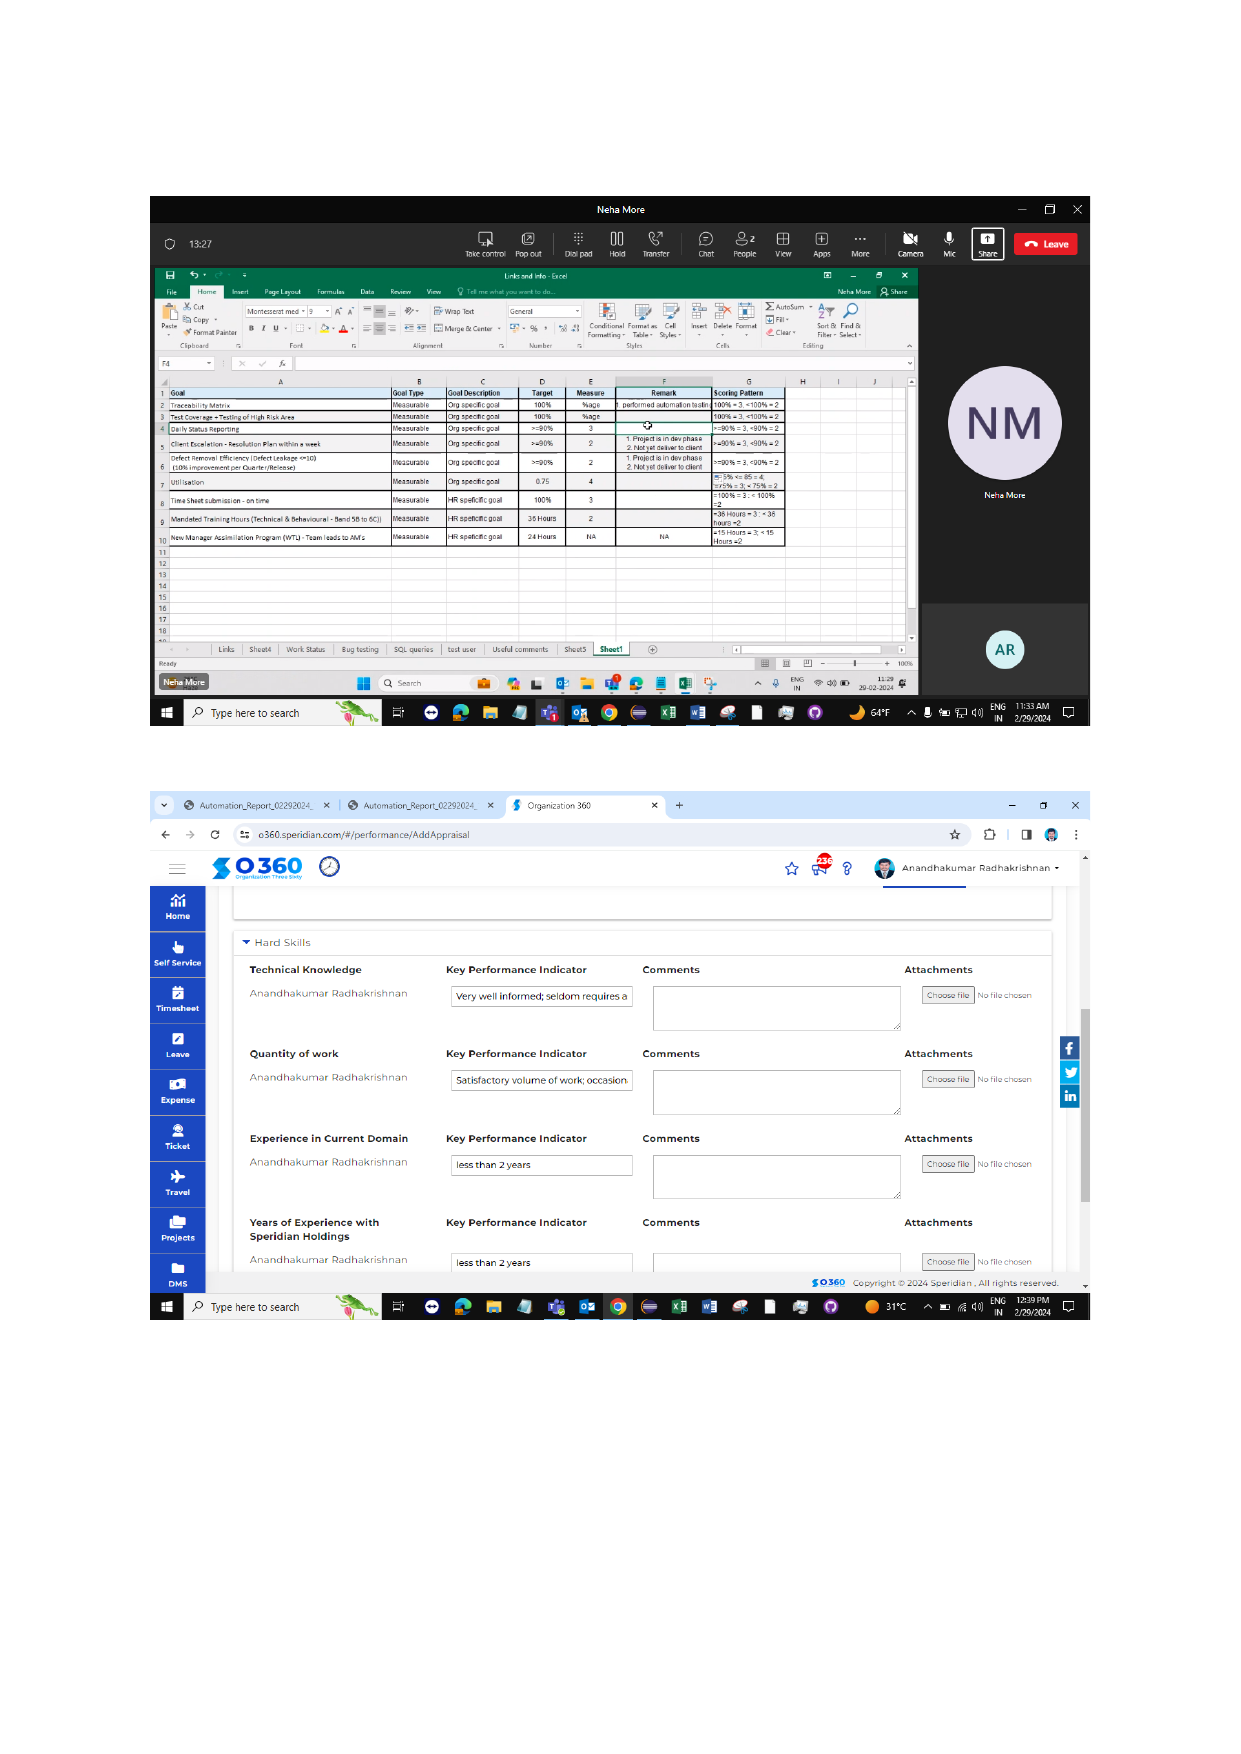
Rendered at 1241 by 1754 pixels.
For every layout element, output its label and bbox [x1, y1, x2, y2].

picture [150, 196, 1091, 726]
picture [150, 791, 1091, 1320]
